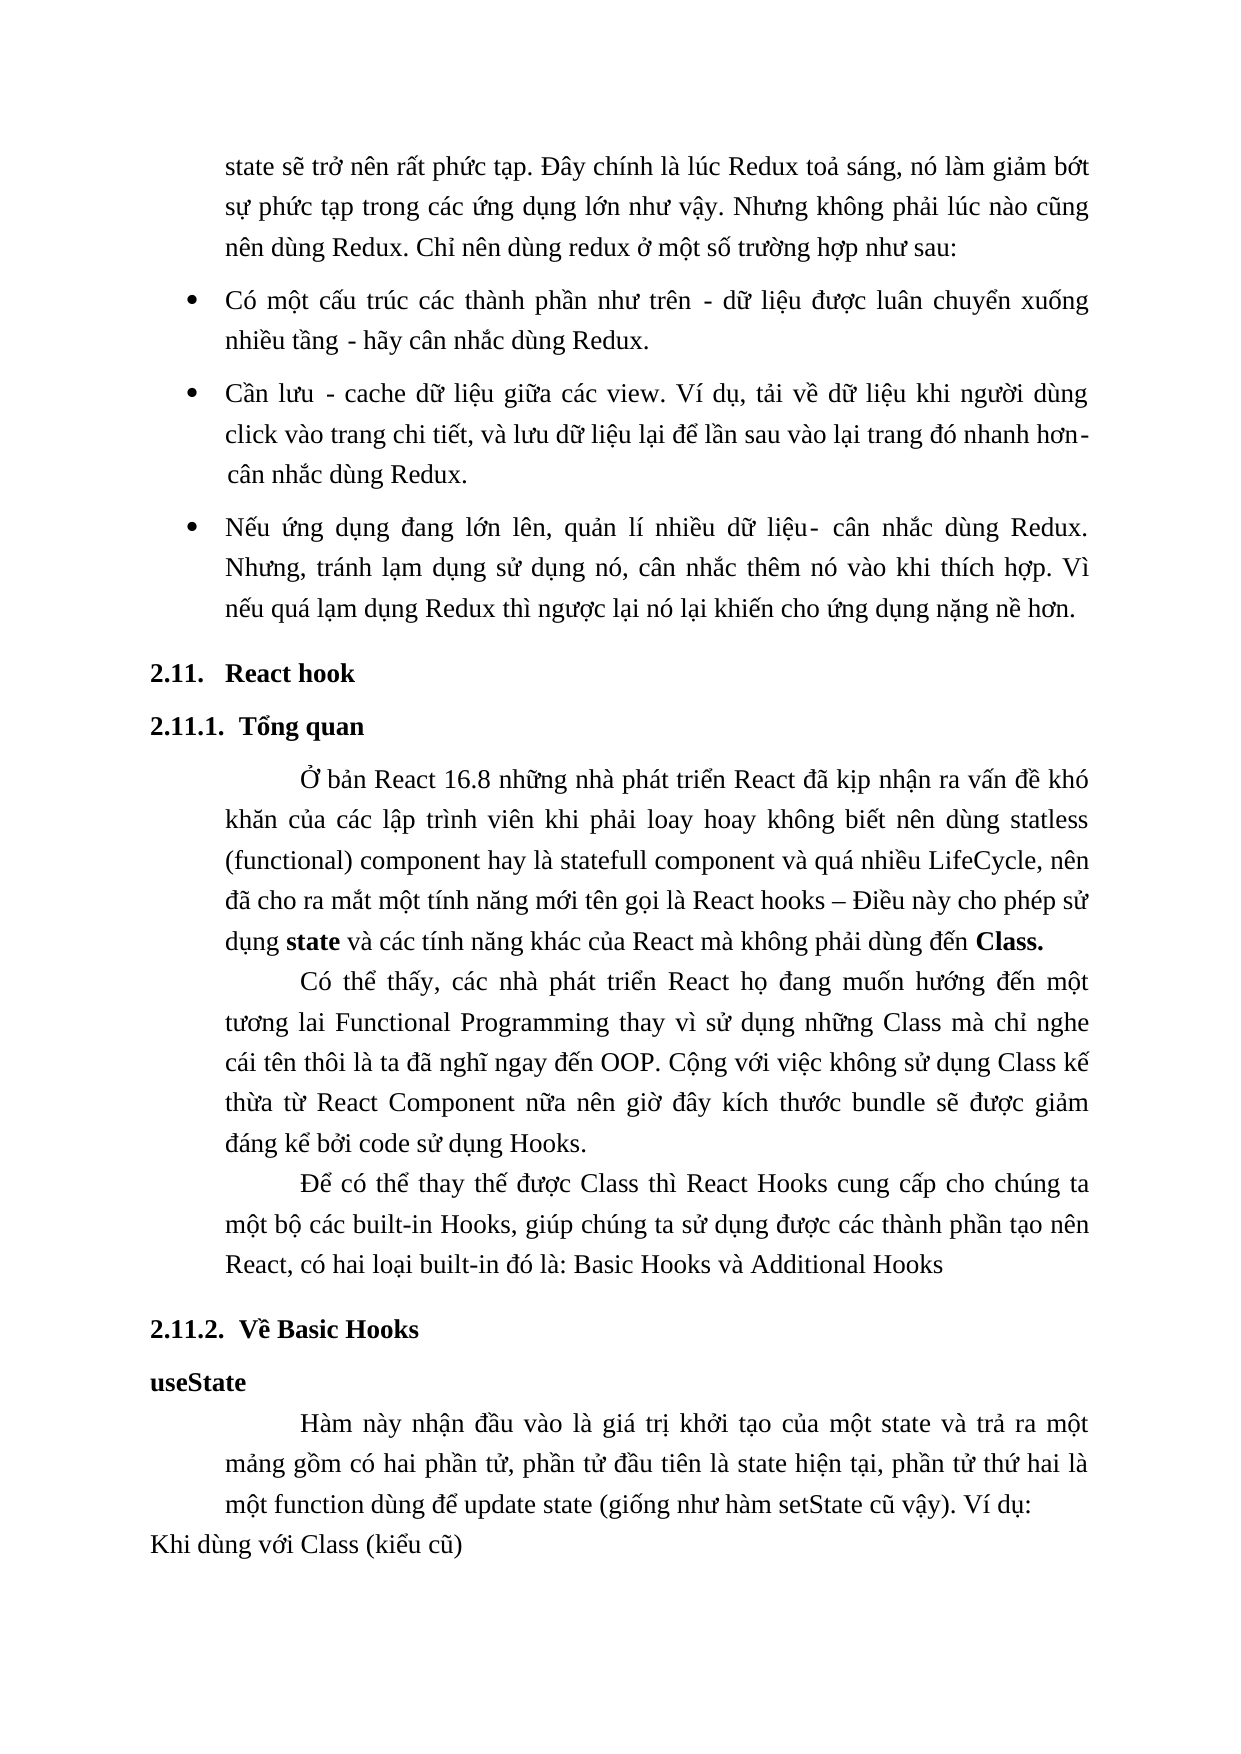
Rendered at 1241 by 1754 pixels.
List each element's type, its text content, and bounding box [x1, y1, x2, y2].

list Nếu ứng dụng đang lớn lên, quản lí nhiều dữ liệu - cân nhắc dùng Redux. Nhưng, tránh lạm dụng sử dụng nó, cân nhắc thêm nó vào khi thích hợp. Vì nếu quá lạm dụng Redux thì ngược lại nó lại khiến cho ứng dụng nặng nề hơn. [187, 511, 1090, 623]
list Cần lưu - cache dữ liệu giữa các view. Ví dụ, tải về dữ liệu khi người dùng click vào trang chi tiết, và lưu dữ liệu lại để lần sau vào lại trang đó nhanh hơn - cân nhắc dùng Redux. [187, 377, 1090, 489]
text Ở bản React 16.8 những nhà phát triển React đã kịp nhận ra vấn đề khó khăn của các lập trình viên khi phải loay hoay không biết nên dùng statless (functional) component hay là statefull component và quá nhiều LifeCycle, nên đã cho ra mắt một tính năng mới tên gọi là React hooks – Điều này cho phép sử dụng state và các tính năng khác của React mà không phải dùng đến Class. [225, 763, 1090, 956]
list React hook [150, 657, 1090, 688]
text Có thể thấy, các nhà phát triển React họ đang muốn hướng đến một tương lai Functional Programming thay vì sử dụng những Class mà chỉ nghe cái tên thôi là ta đã nghĩ ngay đến OOP. Cộng với việc không sử dụng Class kế thừa từ React Component nữa nên giờ đây kích thước bundle sẽ được giảm đáng kể bởi code sử dụng Hooks. [225, 965, 1090, 1158]
text Để có thể thay thế được Class thì React Hooks cung cấp cho chúng ta một bộ các built-in Hooks, giúp chúng ta sử dụng được các thành phần tạo nên React, có hai loại built-in đó là: Basic Hooks và Additional Hooks [225, 1167, 1090, 1279]
list Tổng quan [150, 710, 1090, 741]
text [225, 150, 1090, 262]
text useState [150, 1367, 1090, 1398]
text Khi dùng với Class (kiểu cũ) [150, 1528, 1090, 1559]
list Có một cấu trúc các thành phần như trên - dữ liệu được luân chuyển xuống nhiều tầng - hãy cân nhắc dùng Redux. [187, 284, 1090, 355]
list Về Basic Hooks [150, 1314, 1090, 1345]
text Hàm này nhận đầu vào là giá trị khởi tạo của một state và trả ra một mảng gồm có hai phần tử, phần tử đầu tiên là state hiện tại, phần tử thứ hai là một function dùng để update state (giống như hàm setState cũ vậy). Ví dụ: [225, 1407, 1090, 1519]
